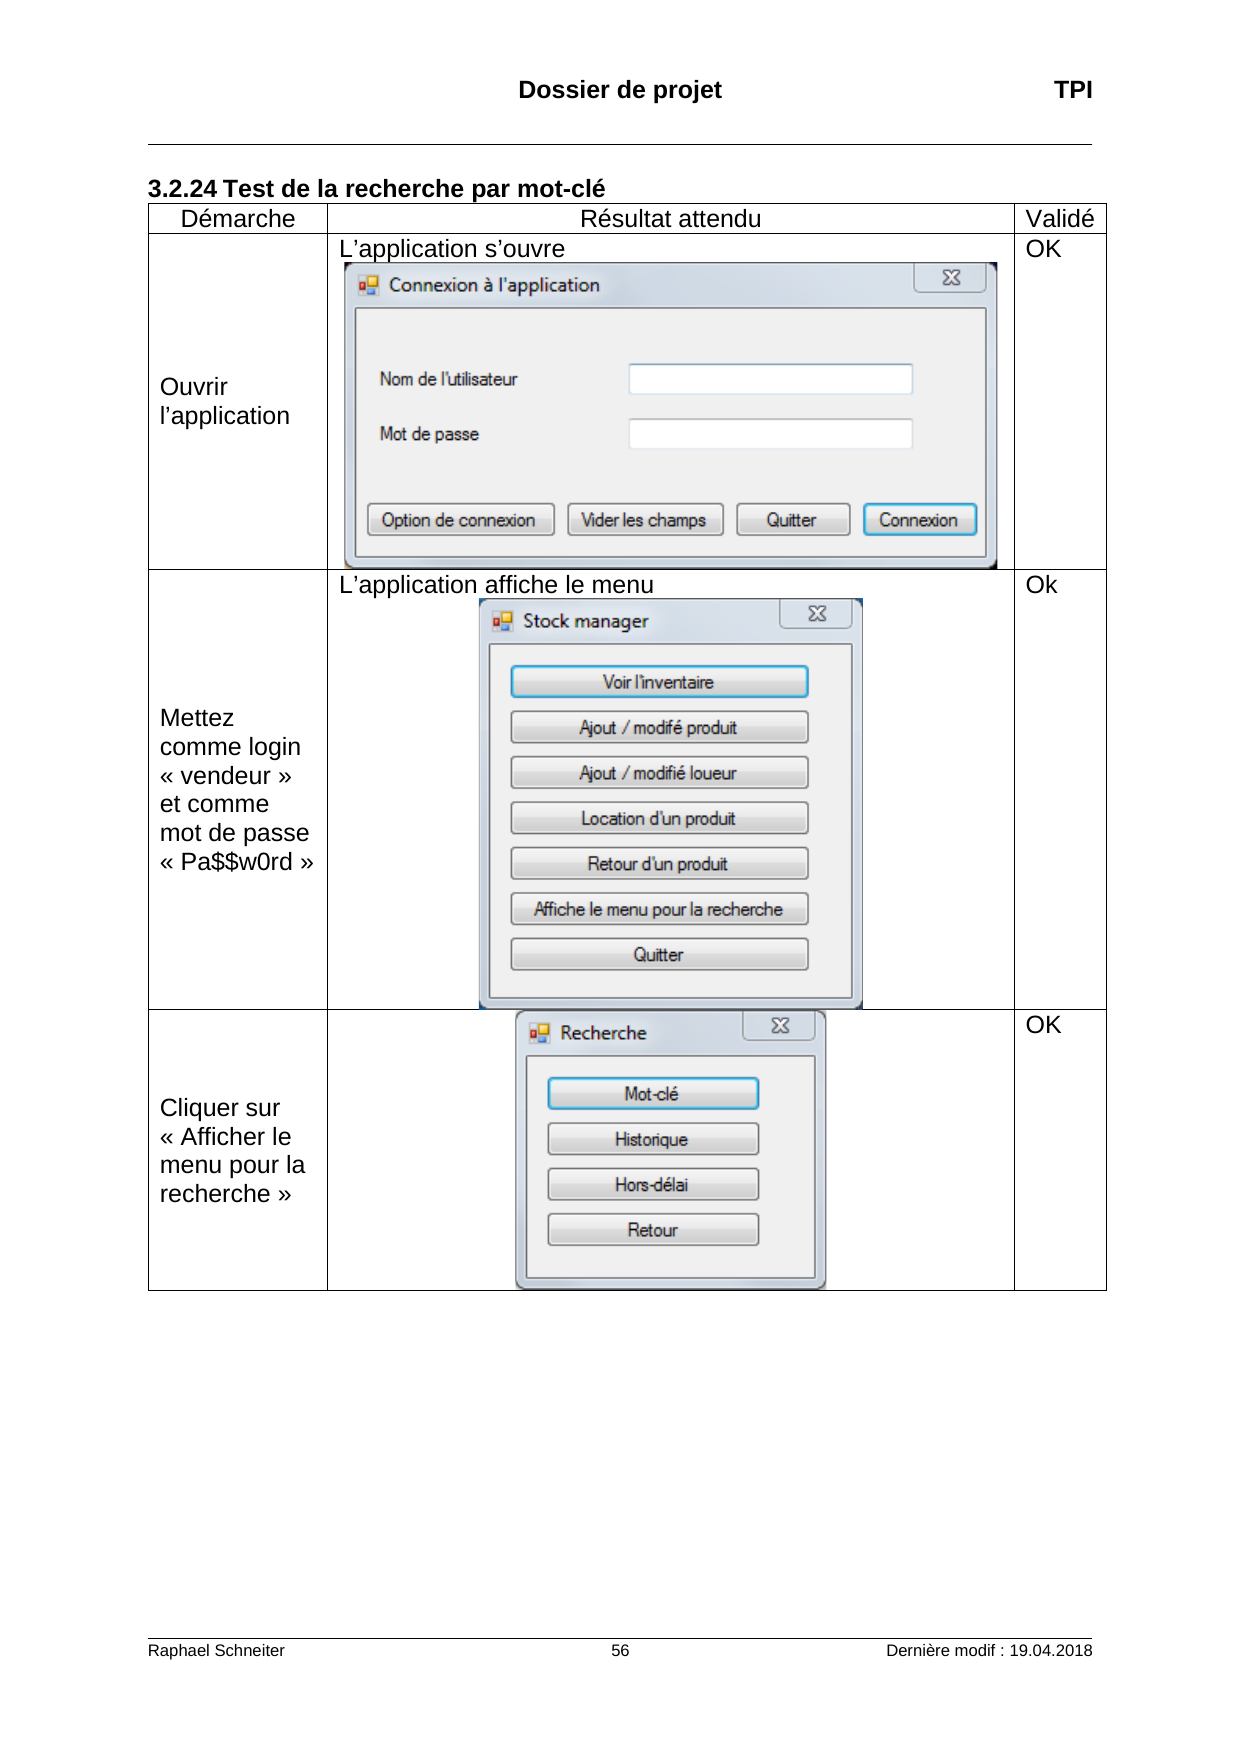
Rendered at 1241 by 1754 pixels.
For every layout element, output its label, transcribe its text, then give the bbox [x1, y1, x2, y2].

table_cell Mettez comme login « vendeur » et comme mot de passe « Pa$$w0rd » [149, 570, 327, 1009]
table_cell L’application affiche le menu [328, 570, 1014, 1009]
picture [478, 598, 863, 1290]
table_cell Ouvrir l’application [149, 234, 327, 569]
table_cell [827, 1010, 1014, 1290]
table_cell Cliquer sur « Afficher le menu pour la recherche » [149, 1010, 327, 1290]
table_cell OK [1015, 1010, 1106, 1290]
table_header Résultat attendu [328, 204, 1014, 233]
table_header Validé [1015, 204, 1106, 233]
picture [344, 262, 998, 569]
table_cell L’application s’ouvre [328, 234, 1014, 569]
subtitle Test de la recherche par mot-clé [148, 174, 1092, 203]
table_cell [328, 1010, 515, 1290]
table_header Démarche [149, 204, 327, 233]
table_cell OK [1015, 234, 1106, 569]
table_cell Ok [1015, 570, 1106, 1009]
